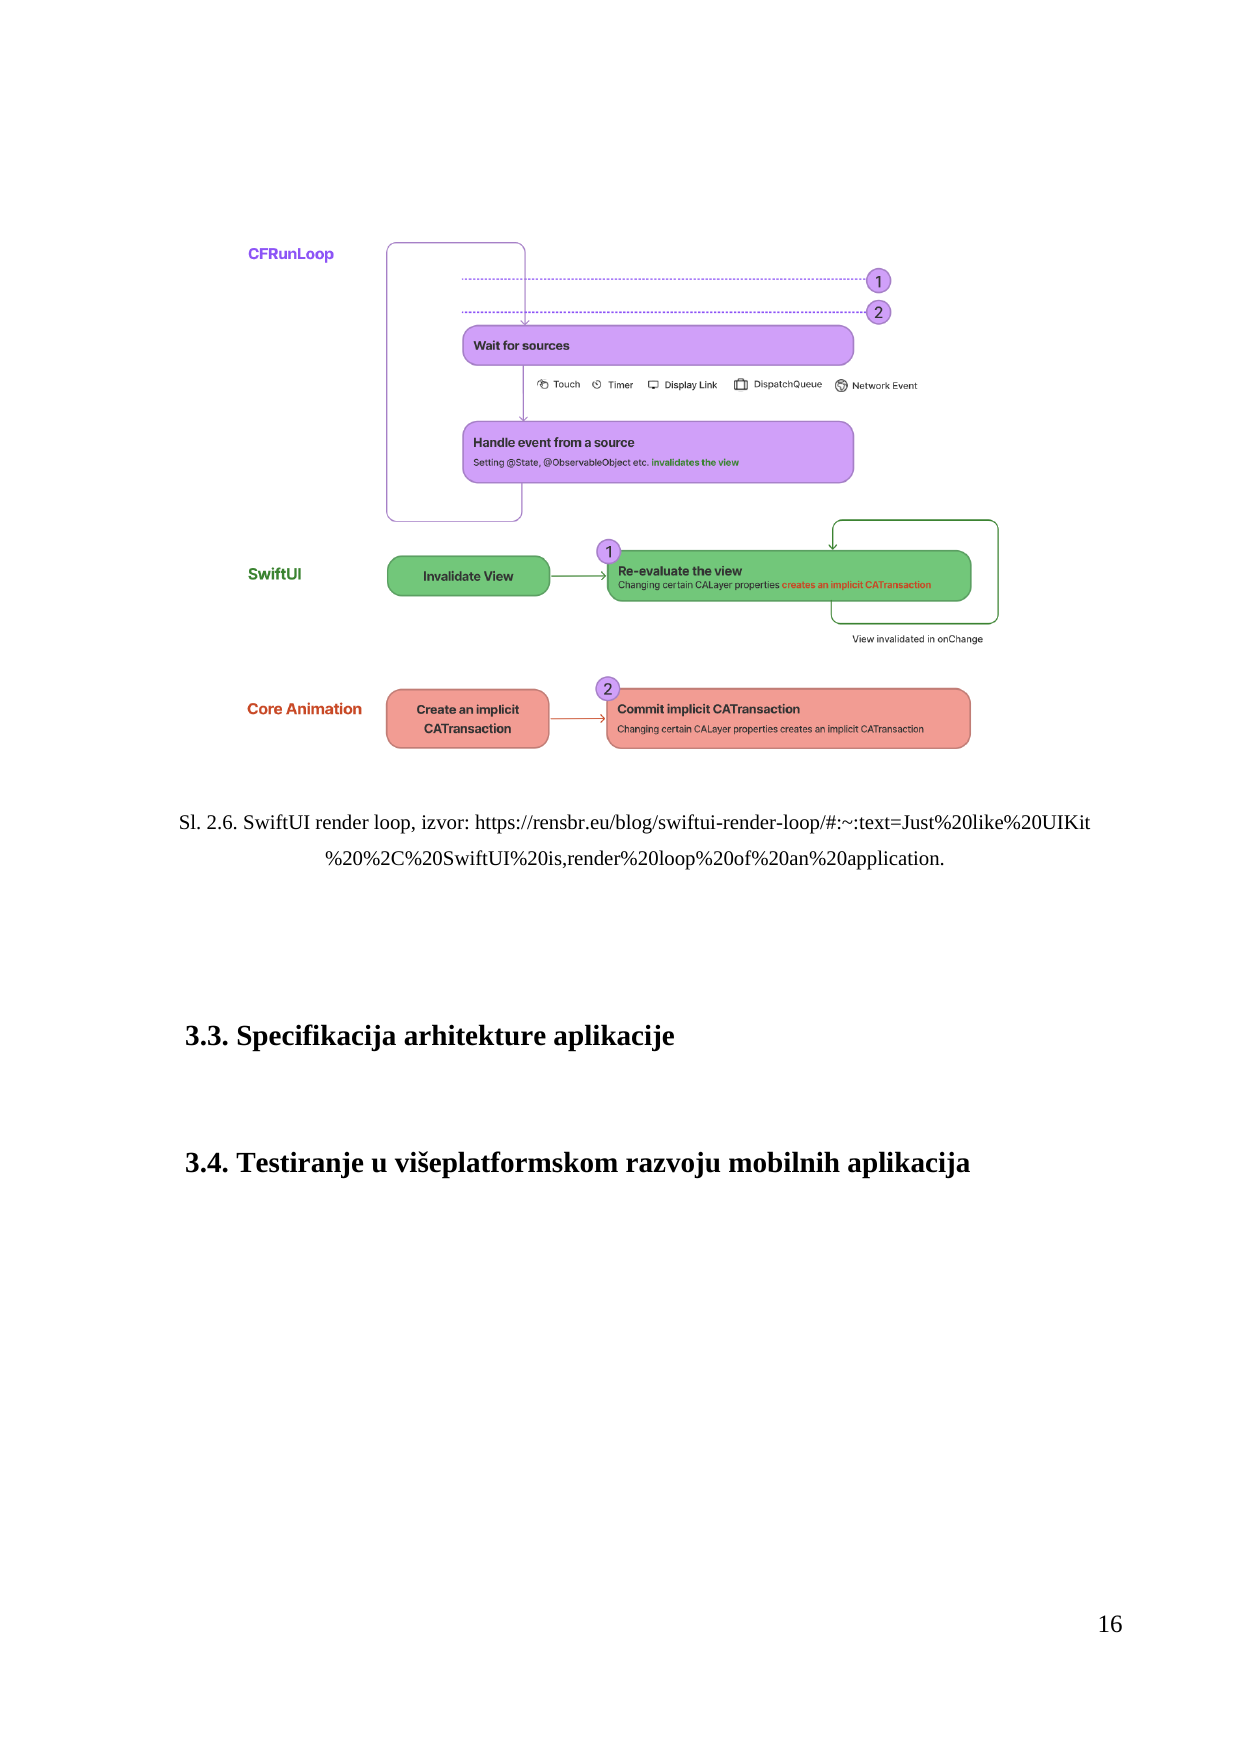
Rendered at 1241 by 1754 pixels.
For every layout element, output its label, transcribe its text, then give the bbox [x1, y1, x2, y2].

text Sl. 2.6. SwiftUI render loop, izvor: https://rensbr.eu/blog/swiftui-render-loop/#:~:text=Just%20like%20UIKit%20%2C%20SwiftUI%20is,render%20loop%20of%20an%20application. [148, 809, 1122, 870]
picture [180, 207, 1090, 779]
subtitle Specifikacija arhitekture aplikacije [185, 1018, 1122, 1051]
subtitle Testiranje u višeplatformskom razvoju mobilnih aplikacija [185, 1145, 1122, 1178]
